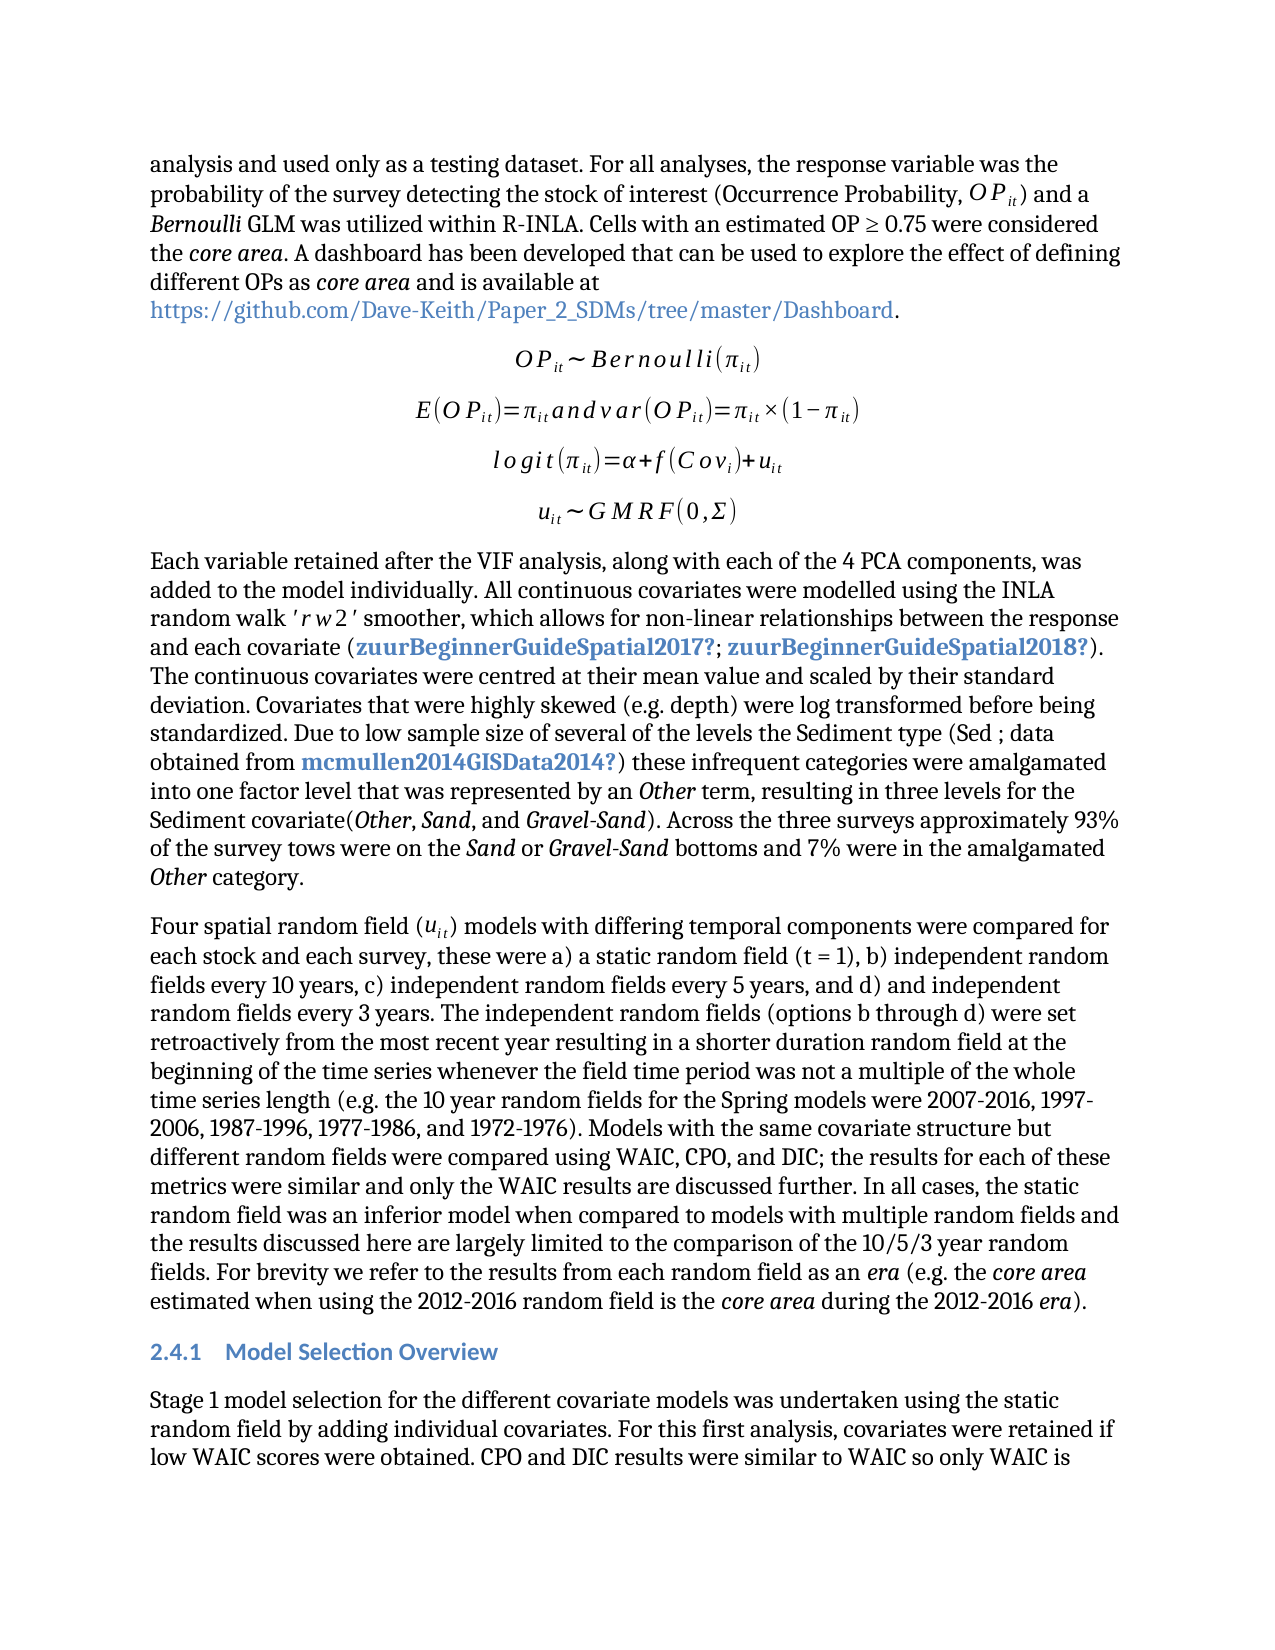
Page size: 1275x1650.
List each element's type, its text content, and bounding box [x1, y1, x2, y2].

subtitle 2.4.1 Model Selection Overview [150, 1336, 1125, 1367]
text Each variable retained after the VIF analysis, along with each of the 4 PCA components, was added to the model individually. All continuous covariates were modelled using the INLA random walk smoother, which allows for non-linear relationships between the response and each covariate (zuurBeginnerGuideSpatial2017?; zuurBeginnerGuideSpatial2018?). The continuous covariates were centred at their mean value and scaled by their standard deviation. Covariates that were highly skewed (e.g. depth) were log transformed before being standardized. Due to low sample size of several of the levels the Sediment type (Sed ; data obtained from mcmullen2014GISData2014?) these infrequent categories were amalgamated into one factor level that was represented by an Other term, resulting in three levels for the Sediment covariate(Other, Sand, and Gravel-Sand). Across the three surveys approximately 93% of the survey tows were on the Sand or Gravel-Sand bottoms and 7% were in the amalgamated Other category. [150, 547, 1125, 892]
text Four spatial random field () models with differing temporal components were compared for each stock and each survey, these were a) a static random field (t = 1), b) independent random fields every 10 years, c) independent random fields every 5 years, and d) and independent random fields every 3 years. The independent random fields (options b through d) were set retroactively from the most recent year resulting in a shorter duration random field at the beginning of the time series whenever the field time period was not a multiple of the whole time series length (e.g. the 10 year random fields for the Spring models were 2007-2016, 1997-2006, 1987-1996, 1977-1986, and 1972-1976). Models with the same covariate structure but different random fields were compared using WAIC, CPO, and DIC; the results for each of these metrics were similar and only the WAIC results are discussed further. In all cases, the static random field was an inferior model when compared to models with multiple random fields and the results discussed here are largely limited to the comparison of the 10/5/3 year random fields. For brevity we refer to the results from each random field as an era (e.g. the core area estimated when using the 2012-2016 random field is the core area during the 2012-2016 era). [150, 911, 1125, 1316]
